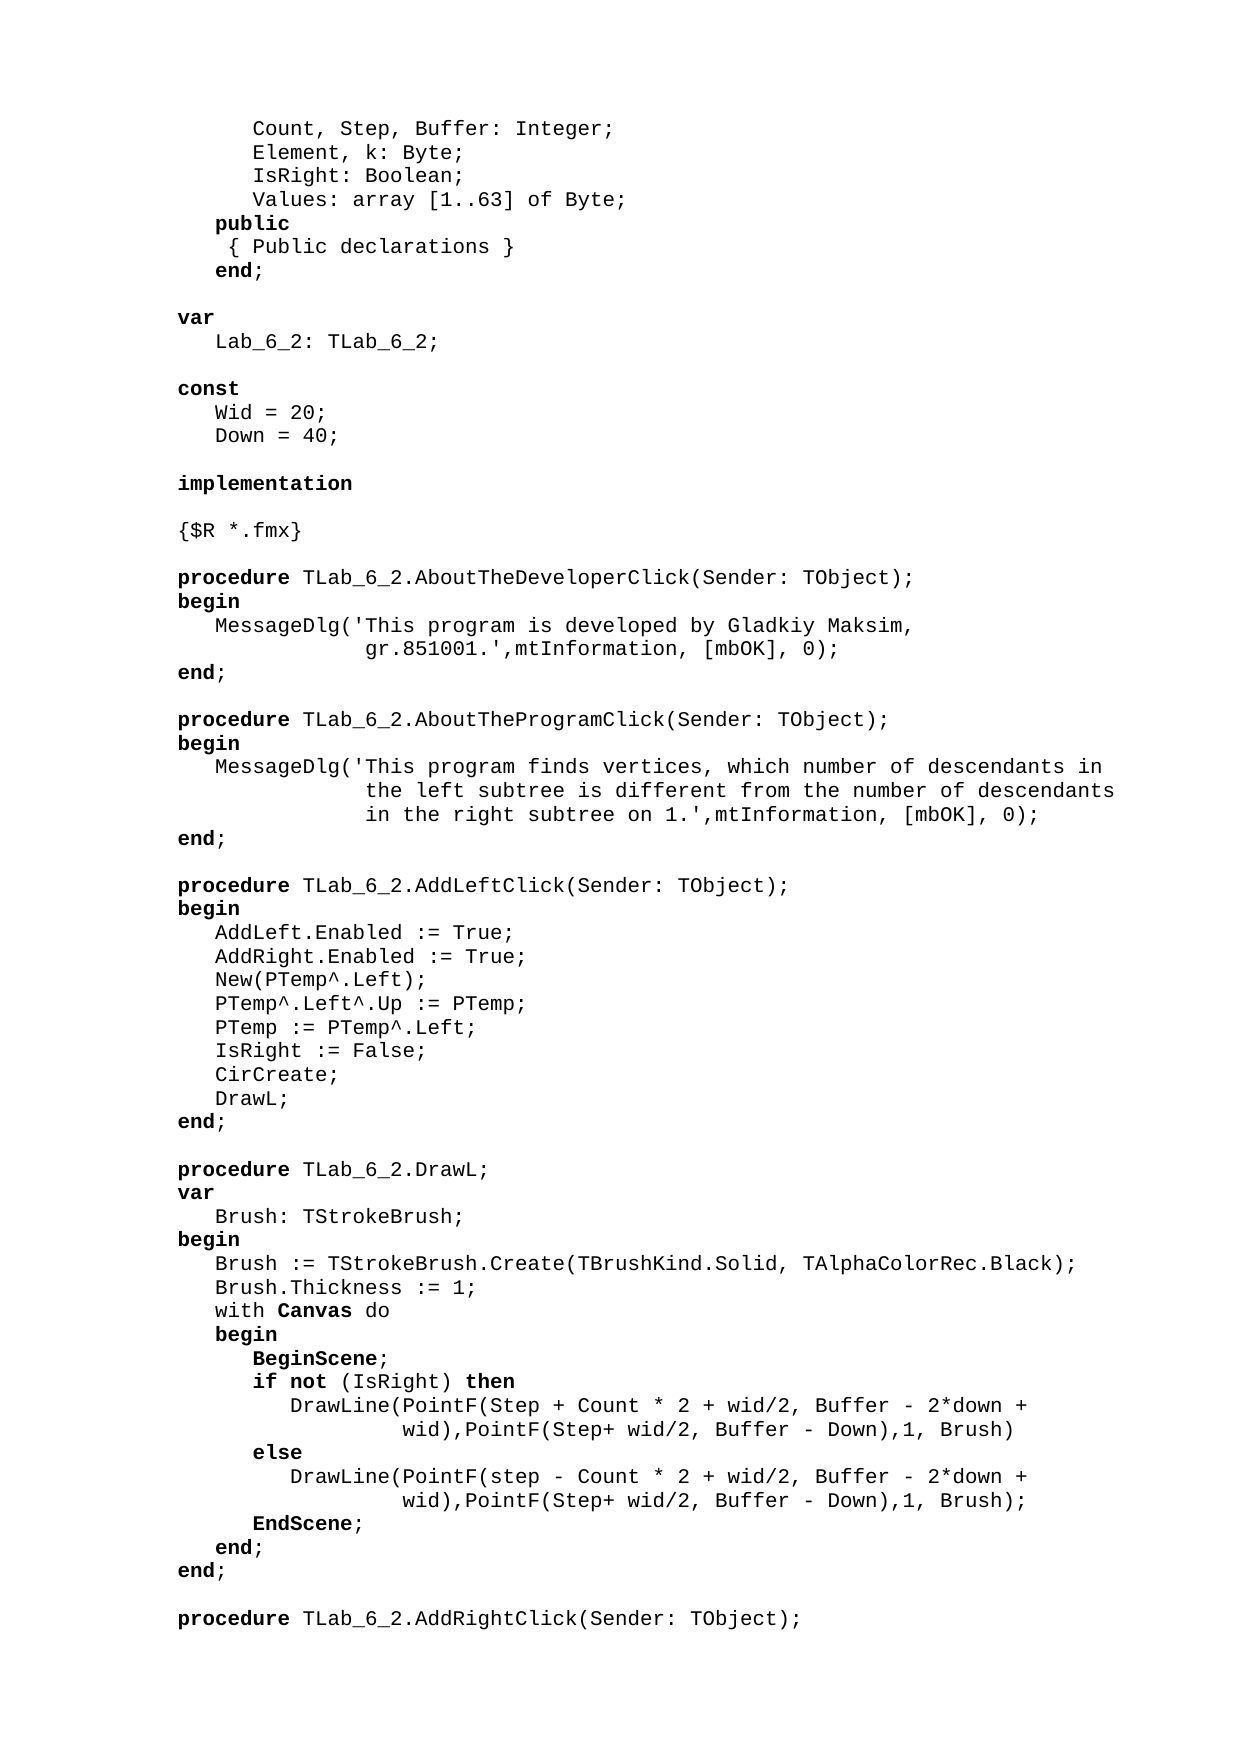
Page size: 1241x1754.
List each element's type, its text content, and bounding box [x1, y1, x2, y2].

text var [177, 1182, 1152, 1206]
text procedure TLab_6_2.AddRightClick(Sender: TObject); [177, 1608, 1152, 1631]
text Brush.Thickness := 1; [177, 1277, 1152, 1300]
text IsRight := False; [177, 1040, 1152, 1064]
text var [177, 307, 1152, 331]
text AddRight.Enabled := True; [177, 946, 1152, 969]
text begin [177, 1229, 1152, 1253]
text procedure TLab_6_2.AboutTheDeveloperClick(Sender: TObject); [177, 567, 1152, 591]
text { Public declarations } [177, 236, 1152, 260]
text begin [177, 1324, 1152, 1348]
text New(PTemp^.Left); [177, 969, 1152, 993]
text end; [177, 662, 1152, 686]
text MessageDlg('This program finds vertices, which number of descendants in [177, 757, 1152, 780]
text the left subtree is different from the number of descendants [177, 780, 1152, 804]
text IsRight: Boolean; [177, 165, 1152, 189]
text implementation [177, 473, 1152, 496]
text wid),PointF(Step+ wid/2, Buffer - Down),1, Brush) [177, 1419, 1152, 1442]
text end; [177, 1111, 1152, 1135]
text {$R *.fmx} [177, 520, 1152, 544]
text gr.851001.',mtInformation, [mbOK], 0); [177, 638, 1152, 662]
text BeginScene; [177, 1348, 1152, 1371]
text if not (IsRight) then [177, 1371, 1152, 1395]
text in the right subtree on 1.',mtInformation, [mbOK], 0); [177, 804, 1152, 827]
text procedure TLab_6_2.AddLeftClick(Sender: TObject); [177, 875, 1152, 898]
text MessageDlg('This program is developed by Gladkiy Maksim, [177, 615, 1152, 638]
text Brush := TStrokeBrush.Create(TBrushKind.Solid, TAlphaColorRec.Black); [177, 1253, 1152, 1277]
text AddLeft.Enabled := True; [177, 922, 1152, 946]
text wid),PointF(Step+ wid/2, Buffer - Down),1, Brush); [177, 1489, 1152, 1513]
text const [177, 378, 1152, 402]
text end; [177, 260, 1152, 284]
text with Canvas do [177, 1300, 1152, 1324]
text begin [177, 733, 1152, 757]
text end; [177, 827, 1152, 851]
text CirCreate; [177, 1064, 1152, 1088]
text Element, k: Byte; [177, 142, 1152, 165]
text PTemp^.Left^.Up := PTemp; [177, 993, 1152, 1017]
text begin [177, 898, 1152, 922]
text Wid = 20; [177, 402, 1152, 426]
text end; [177, 1537, 1152, 1561]
text else [177, 1442, 1152, 1466]
text Brush: TStrokeBrush; [177, 1206, 1152, 1229]
text begin [177, 591, 1152, 615]
text DrawLine(PointF(step - Count * 2 + wid/2, Buffer - 2*down + [177, 1466, 1152, 1489]
text end; [177, 1561, 1152, 1584]
text EndScene; [177, 1513, 1152, 1537]
text Count, Step, Buffer: Integer; [177, 118, 1152, 142]
text DrawLine(PointF(Step + Count * 2 + wid/2, Buffer - 2*down + [177, 1395, 1152, 1419]
text procedure TLab_6_2.DrawL; [177, 1158, 1152, 1182]
text Down = 40; [177, 426, 1152, 449]
text DrawL; [177, 1088, 1152, 1111]
text PTemp := PTemp^.Left; [177, 1017, 1152, 1040]
text Values: array [1..63] of Byte; [177, 189, 1152, 213]
text procedure TLab_6_2.AboutTheProgramClick(Sender: TObject); [177, 709, 1152, 733]
text public [177, 213, 1152, 236]
text Lab_6_2: TLab_6_2; [177, 331, 1152, 354]
